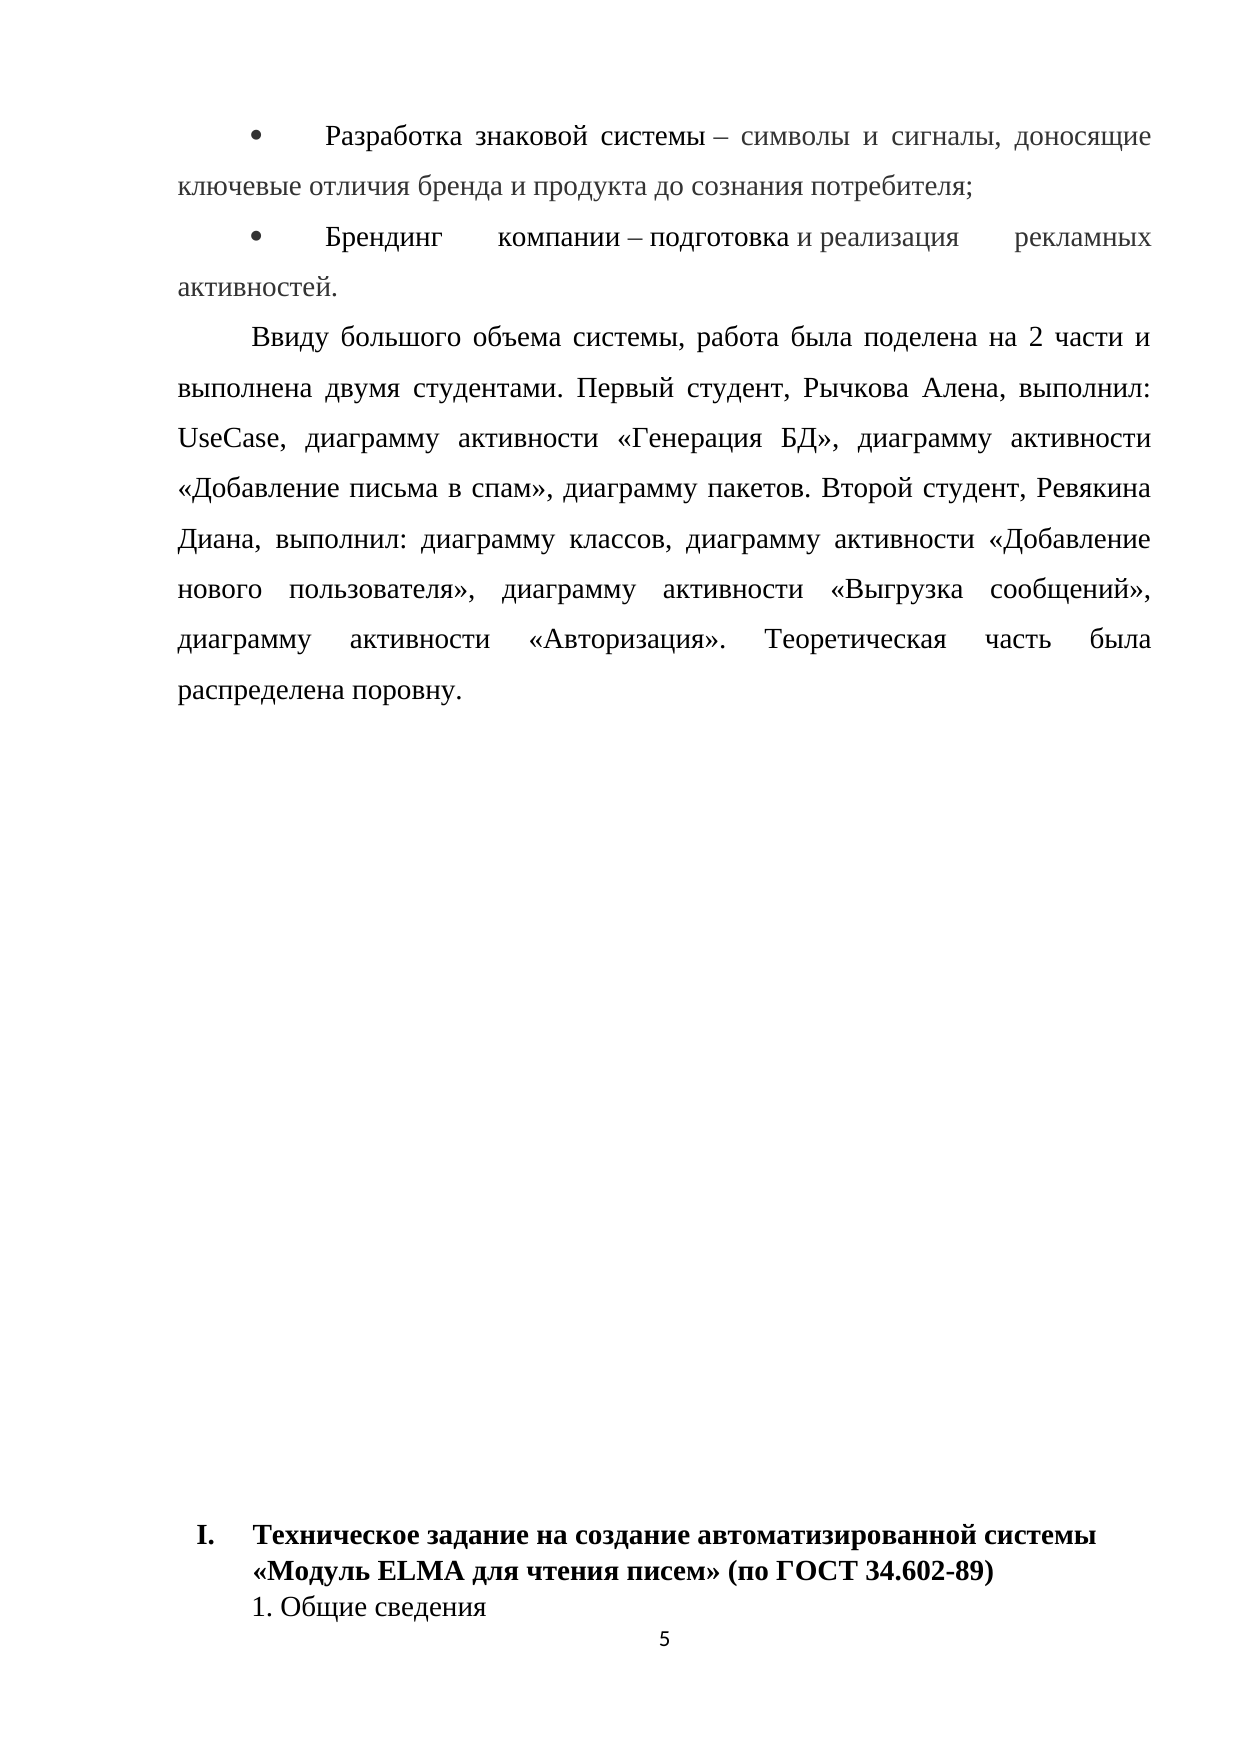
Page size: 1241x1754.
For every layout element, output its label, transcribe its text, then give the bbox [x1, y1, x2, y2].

subtitle Техническое задание на создание автоматизированной системы «Модуль ELMA для чтения писем» (по ГОСТ 34.602-89) [215, 1517, 1152, 1587]
list Разработка знаковой системы – символы и сигналы, доносящие ключевые отличия бренда и продукта до сознания потребителя; [177, 118, 1152, 202]
list Брендинг компании – подготовка и реализация рекламных активностей. [177, 219, 1152, 303]
list Ввиду большого объема системы, работа была поделена на 2 части и выполнена двумя студентами. Первый студент, Рычкова Алена, выполнил: UseCase, диаграмму активности «Генерация БД», диаграмму активности «Добавление письма в спам», диаграмму пакетов. Второй студент, Ревякина Диана, выполнил: диаграмму классов, диаграмму активности «Добавление нового пользователя», диаграмму активности «Выгрузка сообщений», диаграмму активности «Авторизация». Теоретическая часть была распределена поровну. [177, 319, 1152, 705]
text 1. Общие сведения [177, 1589, 1152, 1623]
